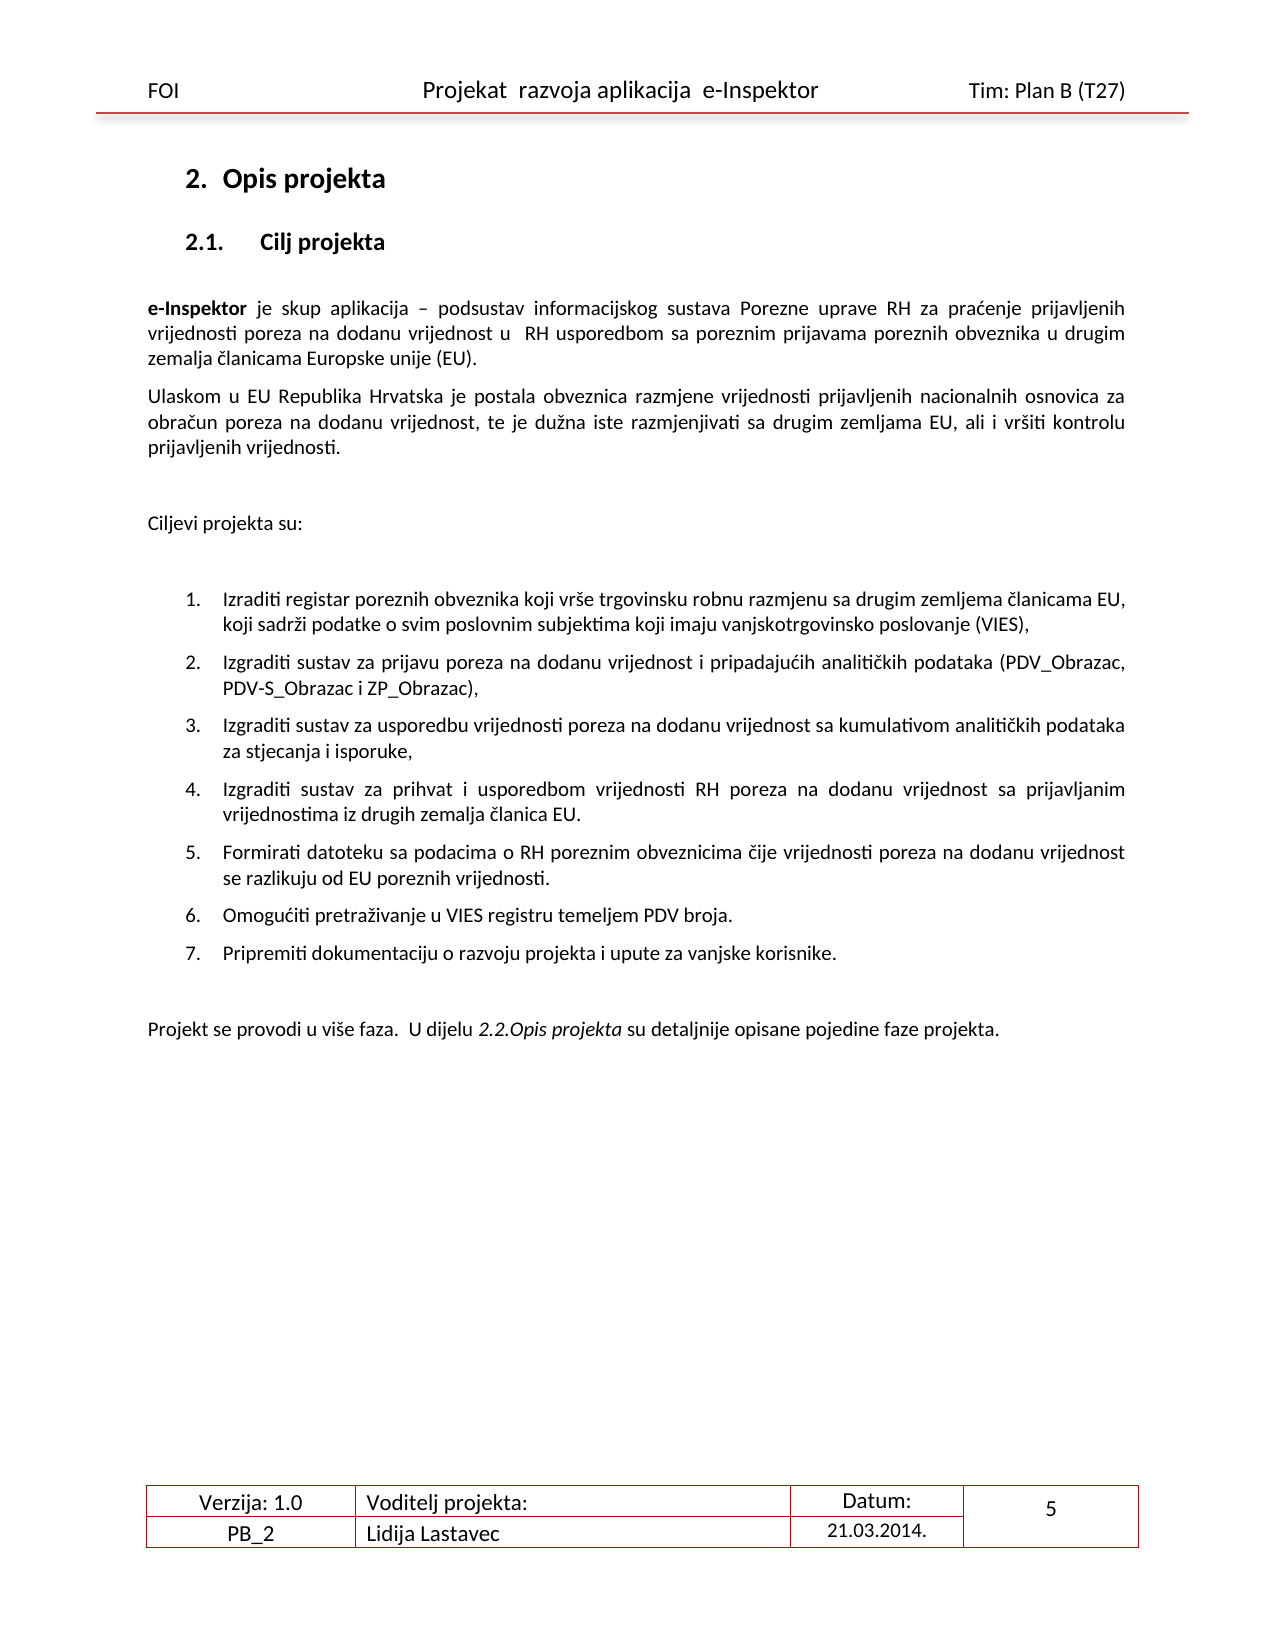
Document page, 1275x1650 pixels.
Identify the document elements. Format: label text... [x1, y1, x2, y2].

list Pripremiti dokumentaciju o razvoju projekta i upute za vanjske korisnike. [185, 941, 1127, 966]
list Izgraditi sustav za prihvat i usporedbom vrijednosti RH poreza na dodanu vrijednost sa prijavljanim vrijednostima iz drugih zemalja članica EU. [185, 776, 1127, 827]
list Formirati datoteku sa podacima o RH poreznim obveznicima čije vrijednosti poreza na dodanu vrijednost se razlikuju od EU poreznih vrijednosti. [185, 839, 1127, 890]
list Izgraditi sustav za prijavu poreza na dodanu vrijednost i pripadajućih analitičkih podataka (PDV_Obrazac, PDV-S_Obrazac i ZP_Obrazac), [185, 649, 1127, 700]
text e-Inspektor je skup aplikacija – podsustav informacijskog sustava Porezne uprave RH za praćenje prijavljenih vrijednosti poreza na dodanu vrijednost u RH usporedbom sa poreznim prijavama poreznih obveznika u drugim zemalja članicama Europske unije (EU). [148, 295, 1127, 371]
list Omogućiti pretraživanje u VIES registru temeljem PDV broja. [185, 903, 1127, 928]
list Opis projekta [185, 160, 1127, 196]
list Izgraditi sustav za usporedbu vrijednosti poreza na dodanu vrijednost sa kumulativom analitičkih podataka za stjecanja i isporuke, [185, 713, 1127, 763]
list Izraditi registar poreznih obveznika koji vrše trgovinsku robnu razmjenu sa drugim zemljema članicama EU, koji sadrži podatke o svim poslovnim subjektima koji imaju vanjskotrgovinsko poslovanje (VIES), [185, 586, 1127, 637]
list Cilj projekta [185, 226, 1127, 257]
text Ciljevi projekta su: [148, 510, 1127, 536]
text Projekt se provodi u više faza. U dijelu 2.2.Opis projekta su detaljnije opisane pojedine faze projekta. [148, 1016, 1127, 1042]
text Ulaskom u EU Republika Hrvatska je postala obveznica razmjene vrijednosti prijavljenih nacionalnih osnovica za obračun poreza na dodanu vrijednost, te je dužna iste razmjenjivati sa drugim zemljama EU, ali i vršiti kontrolu prijavljenih vrijednosti. [148, 383, 1127, 460]
